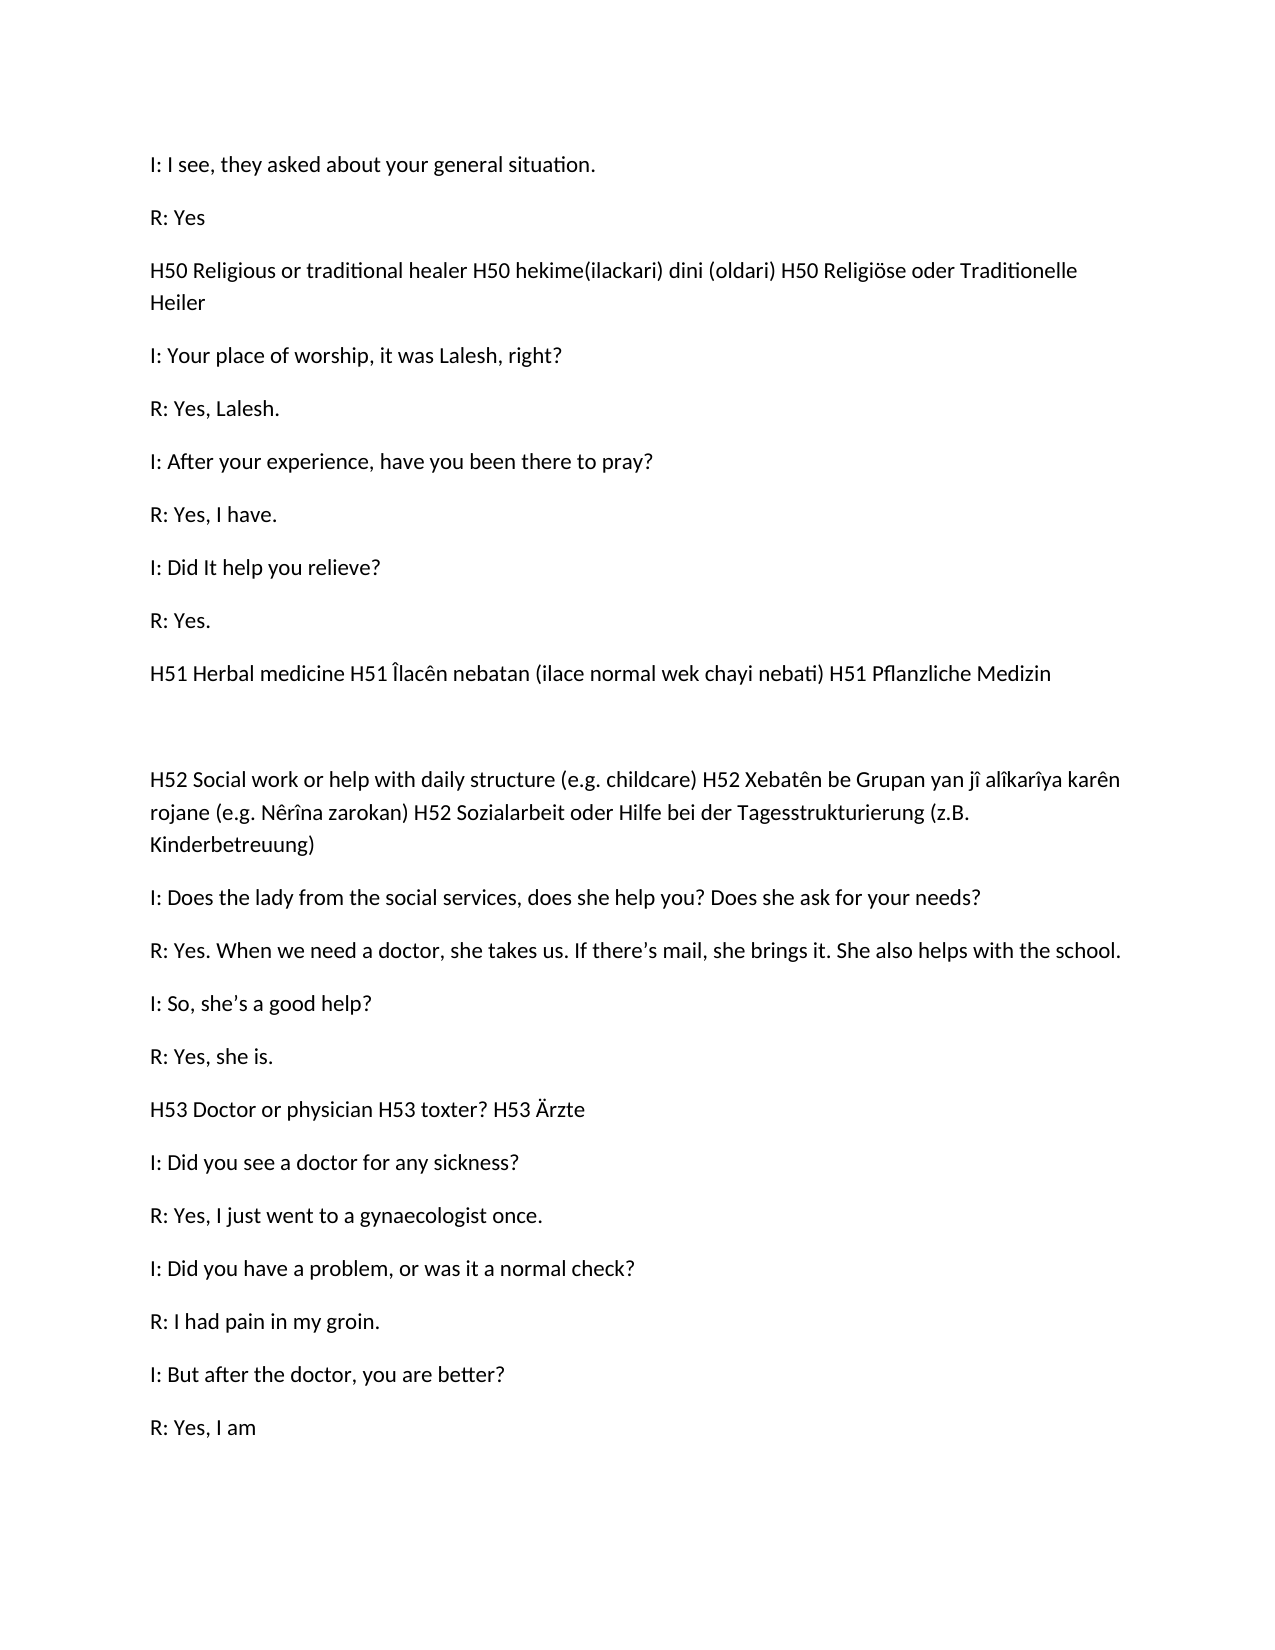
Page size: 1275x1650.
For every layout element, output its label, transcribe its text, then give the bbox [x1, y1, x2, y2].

text R: Yes [150, 203, 1125, 231]
text H50 Religious or traditional healer H50 hekime(ilackari) dini (oldari) H50 Religiöse oder Traditionelle Heiler [150, 256, 1125, 316]
text R: Yes, I just went to a gynaecologist once. [150, 1201, 1125, 1229]
text H52 Social work or help with daily structure (e.g. childcare) H52 Xebatên be Grupan yan jî alîkarîya karên rojane (e.g. Nêrîna zarokan) H52 Sozialarbeit oder Hilfe bei der Tagesstrukturierung (z.B. Kinderbetreuung) [150, 765, 1125, 858]
text I: Did you see a doctor for any sickness? [150, 1148, 1125, 1176]
text I: I see, they asked about your general situation. [150, 150, 1125, 178]
text R: Yes, I am [150, 1413, 1125, 1441]
text R: Yes, Lalesh. [150, 394, 1125, 422]
text I: Did It help you relieve? [150, 553, 1125, 581]
text R: Yes. When we need a doctor, she takes us. If there’s mail, she brings it. She also helps with the school. [150, 936, 1125, 964]
text I: Your place of worship, it was Lalesh, right? [150, 341, 1125, 369]
text R: I had pain in my groin. [150, 1307, 1125, 1335]
text I: But after the doctor, you are better? [150, 1360, 1125, 1388]
text R: Yes, she is. [150, 1042, 1125, 1070]
text I: So, she’s a good help? [150, 989, 1125, 1017]
text R: Yes. [150, 606, 1125, 634]
text H53 Doctor or physician H53 toxter? H53 Ärzte [150, 1095, 1125, 1123]
text I: Does the lady from the social services, does she help you? Does she ask for your needs? [150, 883, 1125, 911]
text I: Did you have a problem, or was it a normal check? [150, 1254, 1125, 1282]
text R: Yes, I have. [150, 500, 1125, 528]
text H51 Herbal medicine H51 Îlacên nebatan (ilace normal wek chayi nebati) H51 Pflanzliche Medizin [150, 659, 1125, 687]
text I: After your experience, have you been there to pray? [150, 447, 1125, 475]
